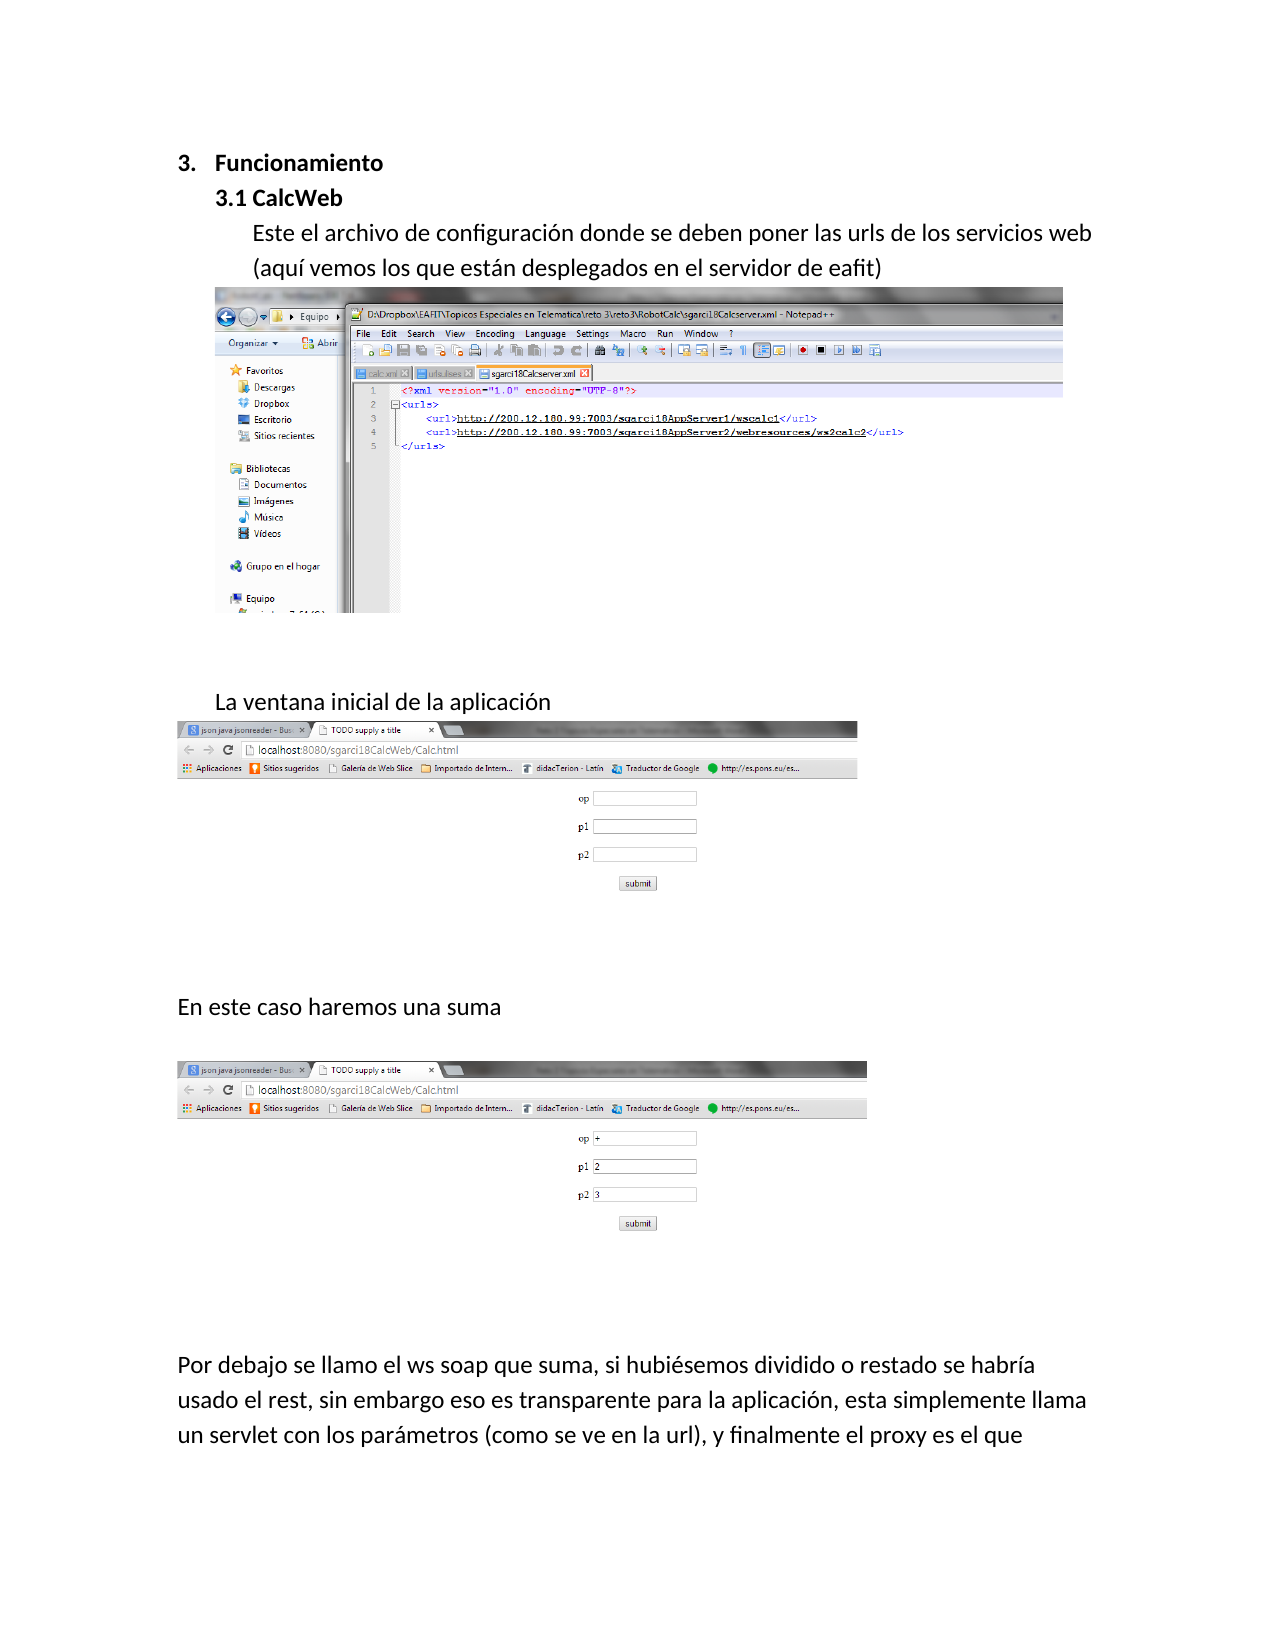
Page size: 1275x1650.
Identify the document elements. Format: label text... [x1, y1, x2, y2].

list CalcWeb [215, 183, 1098, 213]
list Este el archivo de configuración donde se deben poner las urls de los servicios web (aquí vemos los que están desplegados en el servidor de eafit) [252, 218, 1098, 283]
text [177, 1349, 1098, 1449]
text En este caso haremos una suma [177, 992, 1098, 1022]
list La ventana inicial de la aplicación [215, 686, 1098, 717]
picture [214, 287, 1063, 613]
picture [177, 1061, 867, 1311]
list Funcionamiento [177, 148, 1098, 178]
picture [177, 721, 858, 953]
